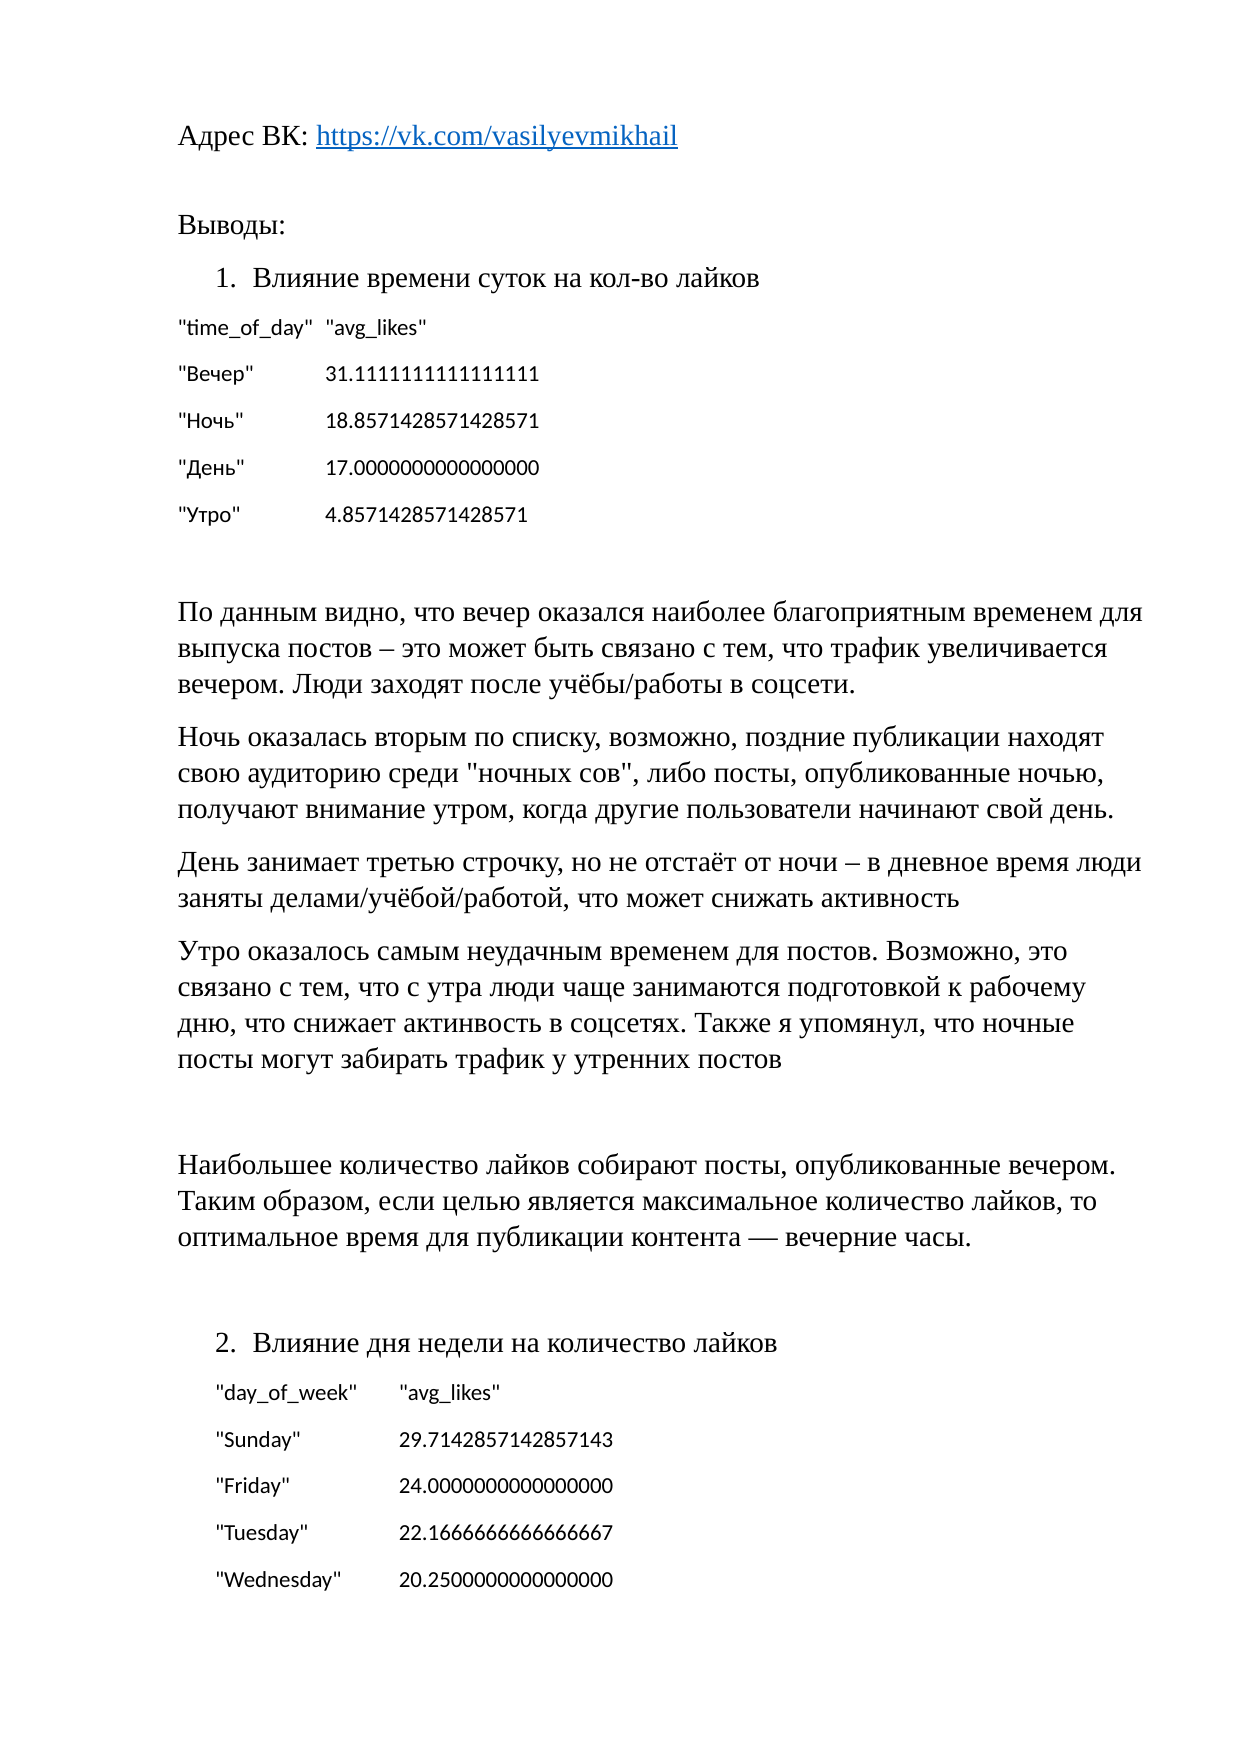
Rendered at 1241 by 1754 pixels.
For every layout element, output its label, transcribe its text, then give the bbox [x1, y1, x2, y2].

text "Утро" 4.8571428571428571 [177, 500, 1152, 528]
text Наибольшее количество лайков собирают посты, опубликованные вечером. Таким образом, если целью является максимальное количество лайков, то оптимальное время для публикации контента — вечерние часы. [177, 1147, 1152, 1253]
text Утро оказалось самым неудачным временем для постов. Возможно, это связано с тем, что с утра люди чаще занимаются подготовкой к рабочему дню, что снижает актинвость в соцсетях. Также я упомянул, что ночные посты могут забирать трафик у утренних постов [177, 933, 1152, 1075]
text Выводы: [177, 171, 1152, 241]
text "Ночь" 18.8571428571428571 [177, 406, 1152, 434]
text Ночь оказалась вторым по списку, возможно, поздние публикации находят свою аудиторию среди "ночных сов", либо посты, опубликованные ночью, получают внимание утром, когда другие пользователи начинают свой день. [177, 719, 1152, 825]
text "День" 17.0000000000000000 [177, 453, 1152, 481]
text "Tuesday" 22.1666666666666667 [215, 1518, 1152, 1547]
list Влияние дня недели на количество лайков [215, 1325, 1152, 1359]
text "Sunday" 29.7142857142857143 [215, 1425, 1152, 1453]
text Адрес ВК: https://vk.com/vasilyevmikhail [177, 118, 1152, 152]
text "Friday" 24.0000000000000000 [215, 1472, 1152, 1500]
text День занимает третью строчку, но не отстаёт от ночи – в дневное время люди заняты делами/учёбой/работой, что может снижать активность [177, 844, 1152, 914]
text По данным видно, что вечер оказался наиболее благоприятным временем для выпуска постов – это может быть связано с тем, что трафик увеличивается вечером. Люди заходят после учёбы/работы в соцсети. [177, 594, 1152, 700]
text "time_of_day" "avg_likes" [177, 313, 1152, 341]
text "day_of_week" "avg_likes" [215, 1378, 1152, 1406]
text "Wednesday" 20.2500000000000000 [215, 1565, 1152, 1593]
list Влияние времени суток на кол-во лайков [215, 260, 1152, 293]
text "Вечер" 31.1111111111111111 [177, 359, 1152, 388]
